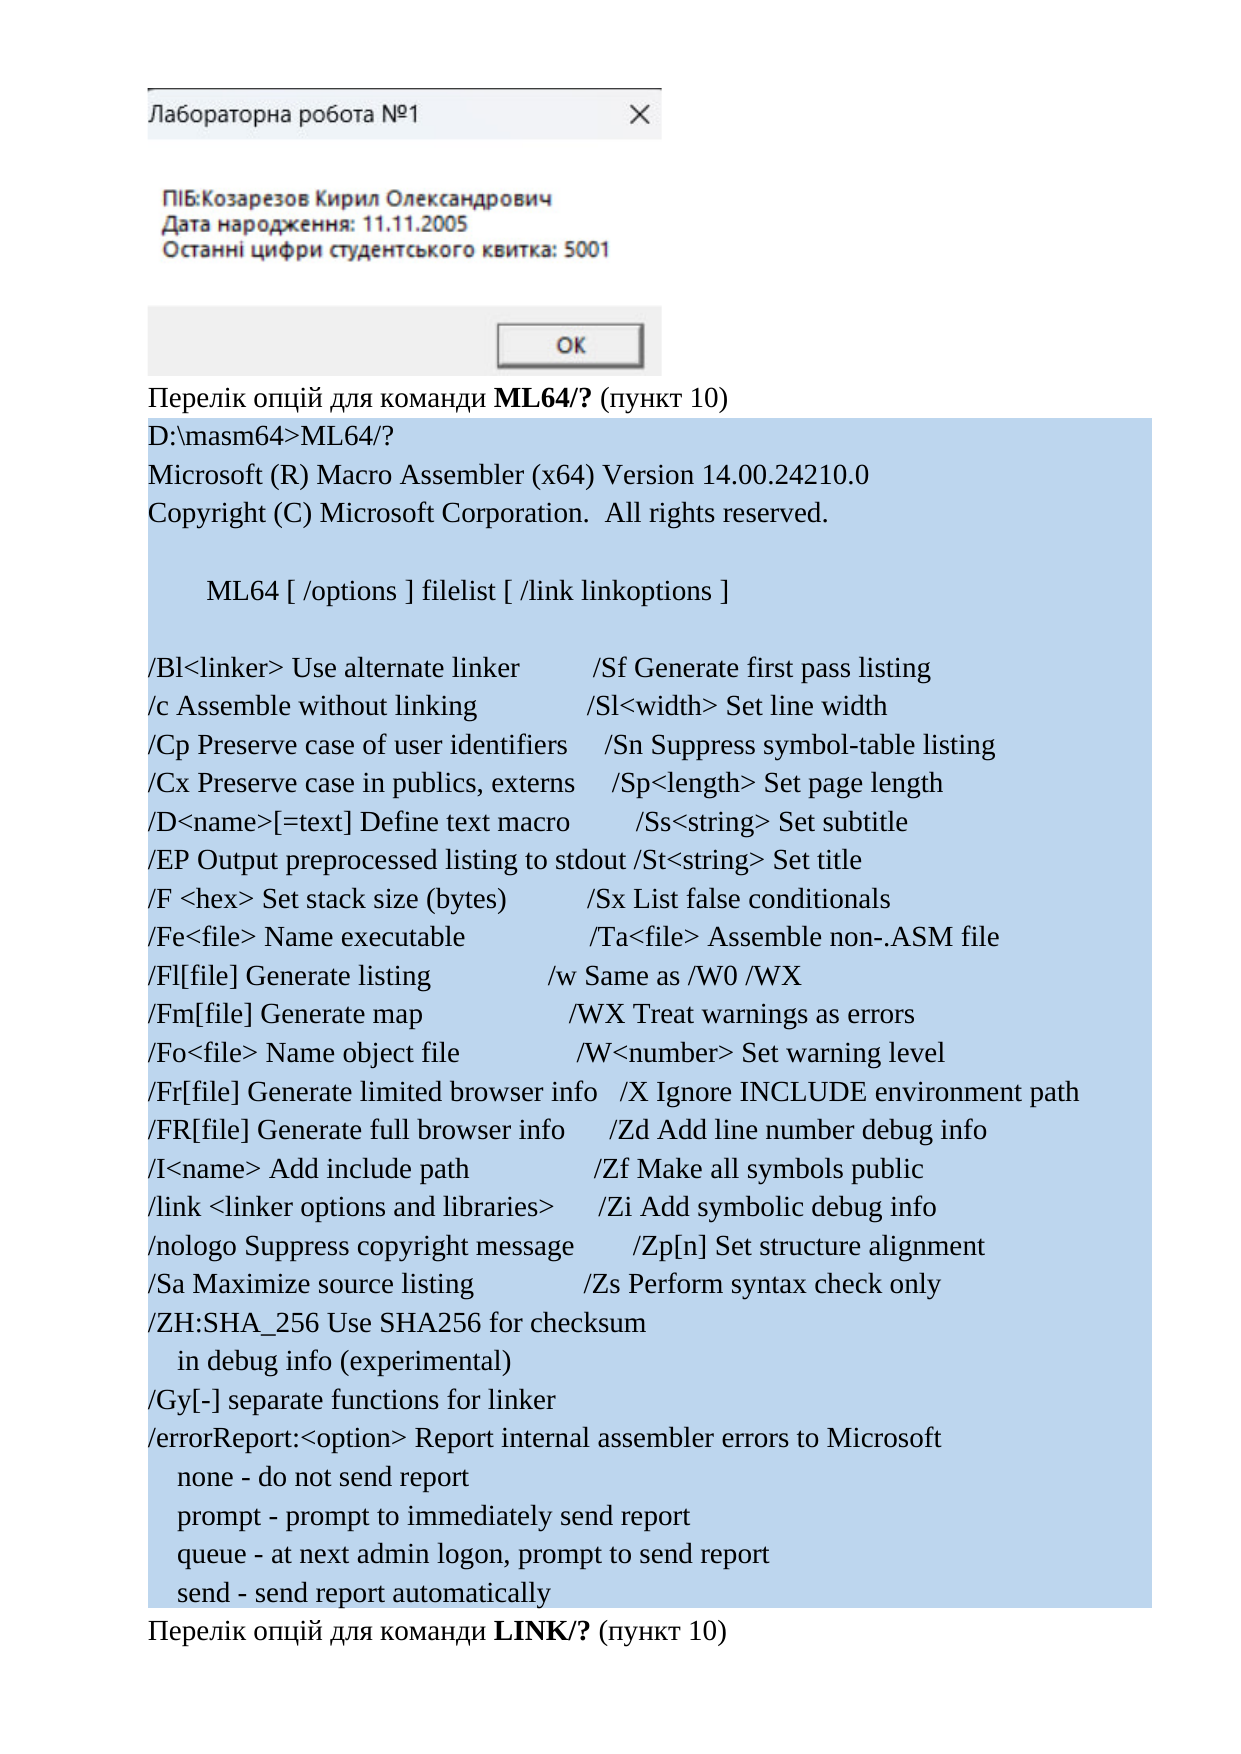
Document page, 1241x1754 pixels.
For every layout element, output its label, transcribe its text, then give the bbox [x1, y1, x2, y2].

text in debug info (experimental) [148, 1343, 1152, 1377]
text /Fm[file] Generate map /WX Treat warnings as errors [148, 997, 1152, 1030]
text /F <hex> Set stack size (bytes) /Sx List false conditionals [148, 881, 1152, 914]
text Microsoft (R) Macro Assembler (x64) Version 14.00.24210.0 [148, 457, 1152, 491]
picture [147, 88, 662, 376]
text ML64 [ /options ] filelist [ /link linkoptions ] [148, 573, 1152, 606]
text /Fo<file> Name object file /W<number> Set warning level [148, 1035, 1152, 1069]
text /c Assemble without linking /Sl<width> Set line width [148, 688, 1152, 722]
text /Sa Maximize source listing /Zs Perform syntax check only [148, 1266, 1152, 1300]
text send - send report automatically [148, 1575, 1152, 1608]
text /Gy[-] separate functions for linker [148, 1382, 1152, 1416]
text /D<name>[=text] Define text macro /Ss<string> Set subtitle [148, 804, 1152, 837]
text prompt - prompt to immediately send report [148, 1498, 1152, 1531]
text Copyright (C) Microsoft Corporation. All rights reserved. [148, 496, 1152, 529]
text Перелік опцій для команди ML64/? (пункт 10) [148, 380, 1152, 413]
text /ZH:SHA_256 Use SHA256 for checksum [148, 1305, 1152, 1338]
text /Fr[file] Generate limited browser info /X Ignore INCLUDE environment path [148, 1074, 1152, 1107]
text /I<name> Add include path /Zf Make all symbols public [148, 1151, 1152, 1184]
text /Bl<linker> Use alternate linker /Sf Generate first pass listing [148, 650, 1152, 683]
text /errorReport:<option> Report internal assembler errors to Microsoft [148, 1421, 1152, 1454]
text /Fl[file] Generate listing /w Same as /W0 /WX [148, 958, 1152, 992]
text /EP Output preprocessed listing to stdout /St<string> Set title [148, 842, 1152, 876]
text D:\masm64>ML64/? [148, 418, 1152, 452]
text /Fe<file> Name executable /Ta<file> Assemble non-.ASM file [148, 919, 1152, 953]
text none - do not send report [148, 1459, 1152, 1493]
text /link <linker options and libraries> /Zi Add symbolic debug info [148, 1189, 1152, 1223]
text /Cp Preserve case of user identifiers /Sn Suppress symbol-table listing [148, 727, 1152, 760]
text /nologo Suppress copyright message /Zp[n] Set structure alignment [148, 1228, 1152, 1261]
text /Cx Preserve case in publics, externs /Sp<length> Set page length [148, 765, 1152, 799]
text queue - at next admin logon, prompt to send report [148, 1536, 1152, 1570]
text /FR[file] Generate full browser info /Zd Add line number debug info [148, 1112, 1152, 1146]
text Перелік опцій для команди LINK/? (пункт 10) [148, 1613, 1152, 1647]
